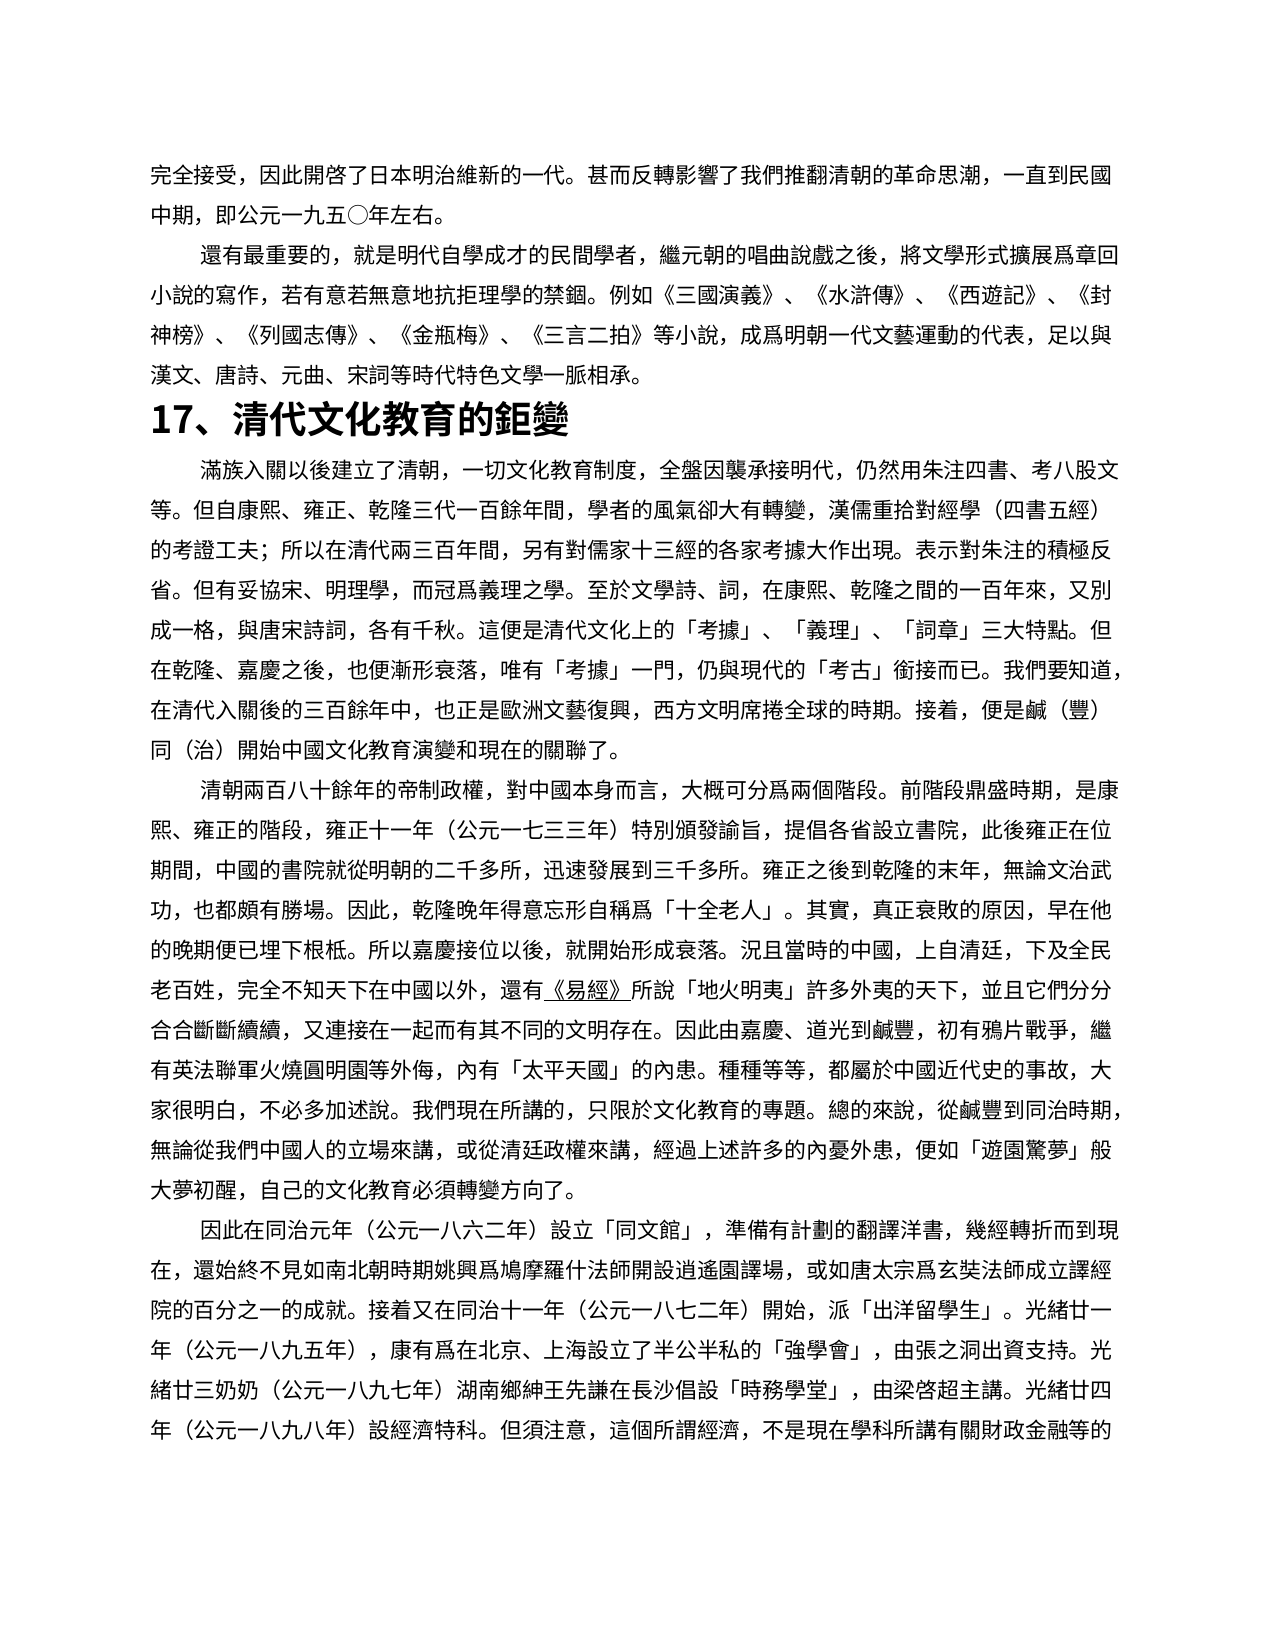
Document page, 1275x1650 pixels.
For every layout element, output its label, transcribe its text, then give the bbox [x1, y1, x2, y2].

text 清朝兩百八十餘年的帝制政權，對中國本身而言，大概可分爲兩個階段。前階段鼎盛時期，是康熙、雍正的階段，雍正十一年（公元一七三三年）特別頒發諭旨，提倡各省設立書院，此後雍正在位期間，中國的書院就從明朝的二千多所，迅速發展到三千多所。雍正之後到乾隆的末年，無論文治武功，也都頗有勝場。因此，乾隆晚年得意忘形自稱爲「十全老人」。其實，真正衰敗的原因，早在他的晚期便已埋下根柢。所以嘉慶接位以後，就開始形成衰落。況且當時的中國，上自清廷，下及全民老百姓，完全不知天下在中國以外，還有《易經》所說「地火明夷」許多外夷的天下，並且它們分分合合斷斷續續，又連接在一起而有其不同的文明存在。因此由嘉慶、道光到鹹豐，初有鴉片戰爭，繼有英法聯軍火燒圓明園等外侮，內有「太平天國」的內患。種種等等，都屬於中國近代史的事故，大家很明白，不必多加述說。我們現在所講的，只限於文化教育的專題。總的來說，從鹹豐到同治時期，無論從我們中國人的立場來講，或從清廷政權來講，經過上述許多的內憂外患，便如「遊園驚夢」般大夢初醒，自己的文化教育必須轉變方向了。 [150, 764, 1125, 1204]
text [150, 1204, 1125, 1444]
text 滿族入關以後建立了清朝，一切文化教育制度，全盤因襲承接明代，仍然用朱注四書、考八股文等。但自康熙、雍正、乾隆三代一百餘年間，學者的風氣卻大有轉變，漢儒重拾對經學（四書五經）的考證工夫；所以在清代兩三百年間，另有對儒家十三經的各家考據大作出現。表示對朱注的積極反省。但有妥協宋、明理學，而冠爲義理之學。至於文學詩、詞，在康熙、乾隆之間的一百年來，又別成一格，與唐宋詩詞，各有千秋。這便是清代文化上的「考據」、「義理」、「詞章」三大特點。但在乾隆、嘉慶之後，也便漸形衰落，唯有「考據」一門，仍與現代的「考古」銜接而已。我們要知道，在清代入關後的三百餘年中，也正是歐洲文藝復興，西方文明席捲全球的時期。接着，便是鹹（豐）同（治）開始中國文化教育演變和現在的關聯了。 [150, 444, 1125, 764]
text 還有最重要的，就是明代自學成才的民間學者，繼元朝的唱曲說戲之後，將文學形式擴展爲章回小說的寫作，若有意若無意地抗拒理學的禁錮。例如《三國演義》、《水滸傳》、《西遊記》、《封神榜》、《列國志傳》、《金瓶梅》、《三言二拍》等小說，成爲明朝一代文藝運動的代表，足以與漢文、唐詩、元曲、宋詞等時代特色文學一脈相承。 [150, 230, 1125, 390]
subtitle 17、清代文化教育的鉅變 [150, 390, 1125, 444]
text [150, 150, 1125, 230]
